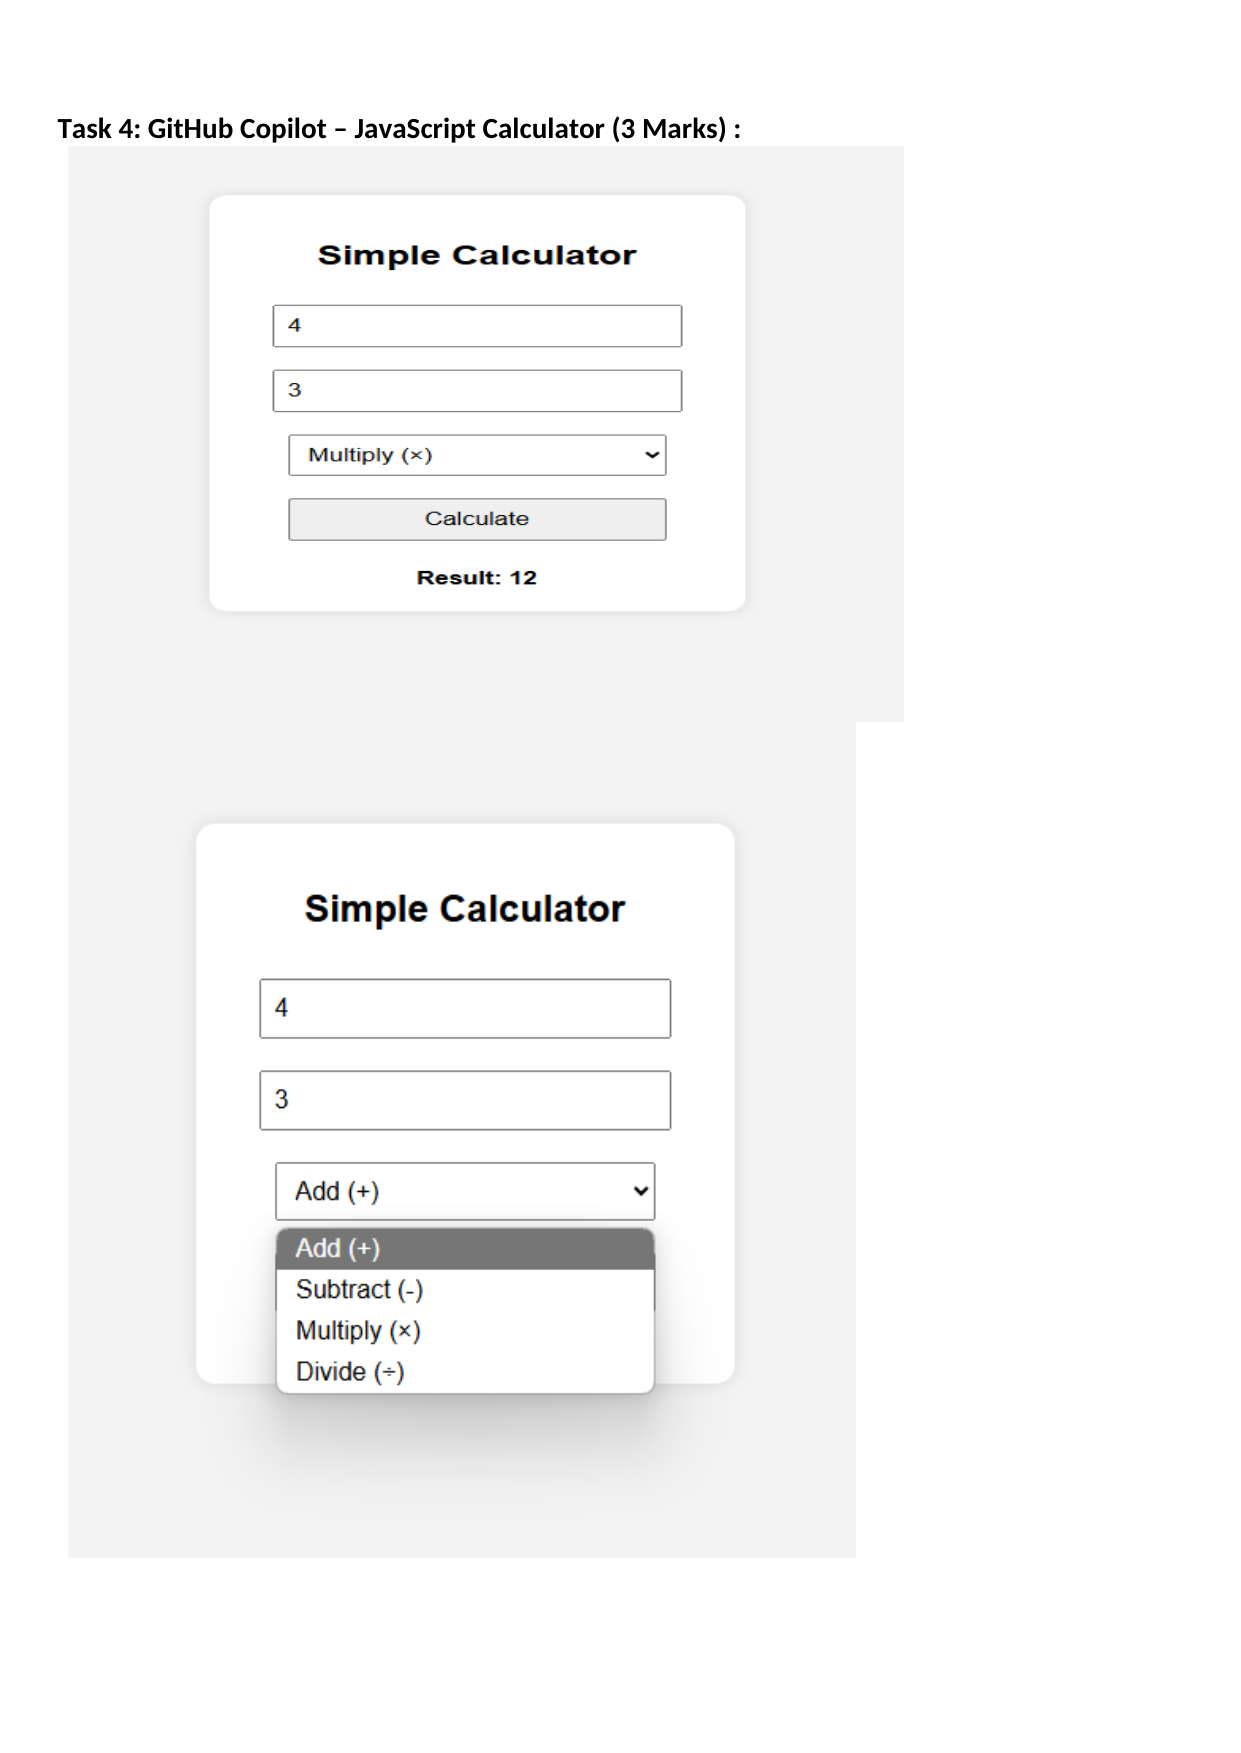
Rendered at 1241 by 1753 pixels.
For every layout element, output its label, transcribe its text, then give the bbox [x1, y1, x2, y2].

picture [68, 146, 904, 1558]
text Task 4: GitHub Copilot – JavaScript Calculator (3 Marks) : [57, 111, 1182, 146]
